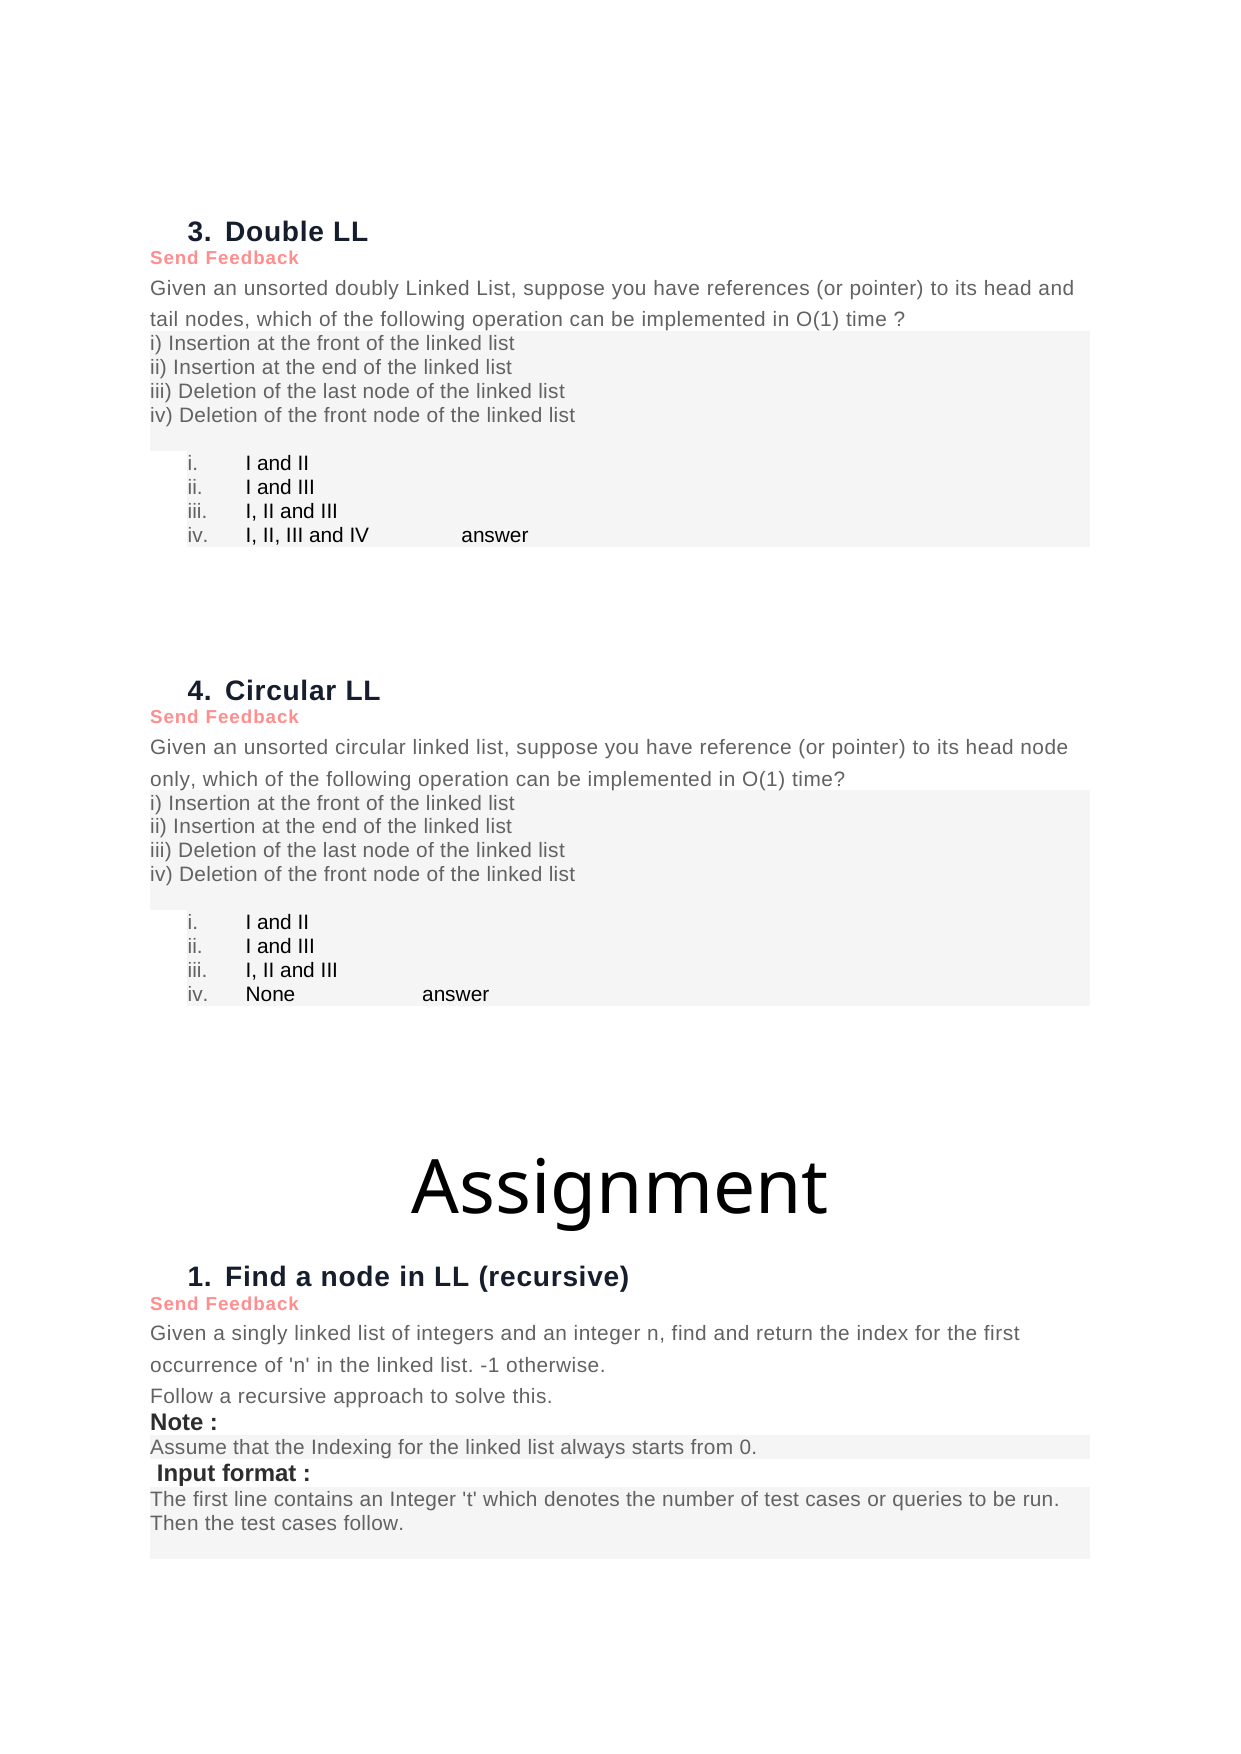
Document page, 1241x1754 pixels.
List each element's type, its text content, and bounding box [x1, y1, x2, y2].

text The first line contains an Integer 't' which denotes the number of test cases or queries to be run. Then the test cases follow. [150, 1487, 1090, 1535]
list I and II [187, 451, 1090, 475]
list Find a node in LL (recursive) [187, 1260, 1090, 1292]
text iv) Deletion of the front node of the linked list [150, 403, 1090, 427]
text Given an unsorted doubly Linked List, suppose you have references (or pointer) to its head and tail nodes, which of the following operation can be implemented in O(1) time ? [150, 269, 1090, 331]
text i) Insertion at the front of the linked list [150, 790, 1090, 814]
text Send Feedback [150, 1292, 1090, 1314]
text Assignment [150, 1133, 1090, 1235]
list I and III [187, 475, 1090, 499]
list Double LL [187, 215, 1090, 247]
text iii) Deletion of the last node of the linked list [150, 379, 1090, 403]
text iii) Deletion of the last node of the linked list [150, 838, 1090, 862]
text ii) Insertion at the end of the linked list [150, 355, 1090, 379]
text i) Insertion at the front of the linked list [150, 331, 1090, 355]
text Given an unsorted circular linked list, suppose you have reference (or pointer) to its head node only, which of the following operation can be implemented in O(1) time? [150, 728, 1090, 790]
text Input format : [150, 1459, 1090, 1487]
text Send Feedback [150, 247, 1090, 269]
text Follow a recursive approach to solve this. [150, 1376, 1090, 1408]
list I and II [187, 910, 1090, 934]
list I, II and III [187, 499, 1090, 523]
list I, II and III [187, 958, 1090, 982]
text iv) Deletion of the front node of the linked list [150, 862, 1090, 886]
text ii) Insertion at the end of the linked list [150, 814, 1090, 838]
list I, II, III and IV answer [187, 523, 1090, 547]
list None answer [187, 982, 1090, 1006]
text Note : [150, 1408, 1090, 1435]
text Send Feedback [150, 706, 1090, 728]
list I and III [187, 934, 1090, 958]
text Assume that the Indexing for the linked list always starts from 0. [150, 1435, 1090, 1459]
list Circular LL [187, 674, 1090, 706]
text Given a singly linked list of integers and an integer n, find and return the index for the first occurrence of 'n' in the linked list. -1 otherwise. [150, 1314, 1090, 1376]
